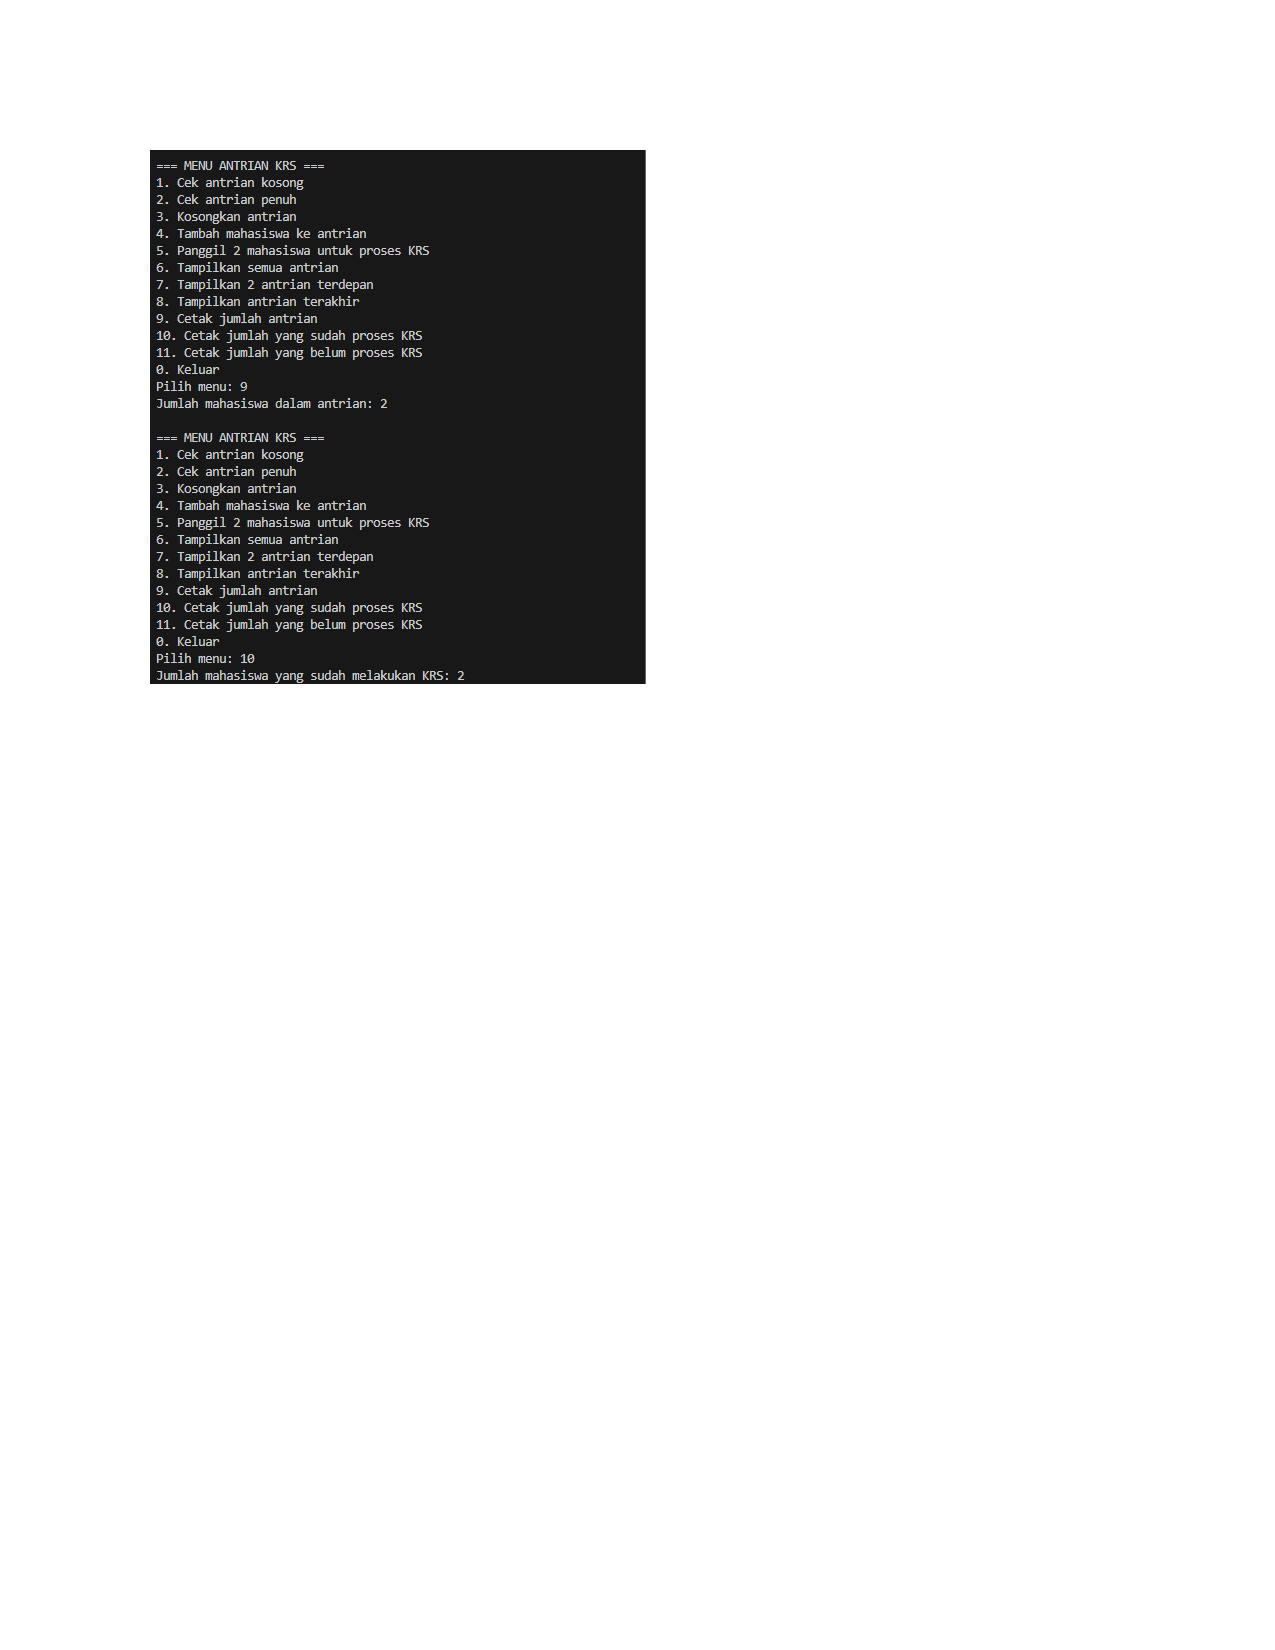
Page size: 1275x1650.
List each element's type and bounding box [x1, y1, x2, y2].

picture [150, 150, 646, 684]
